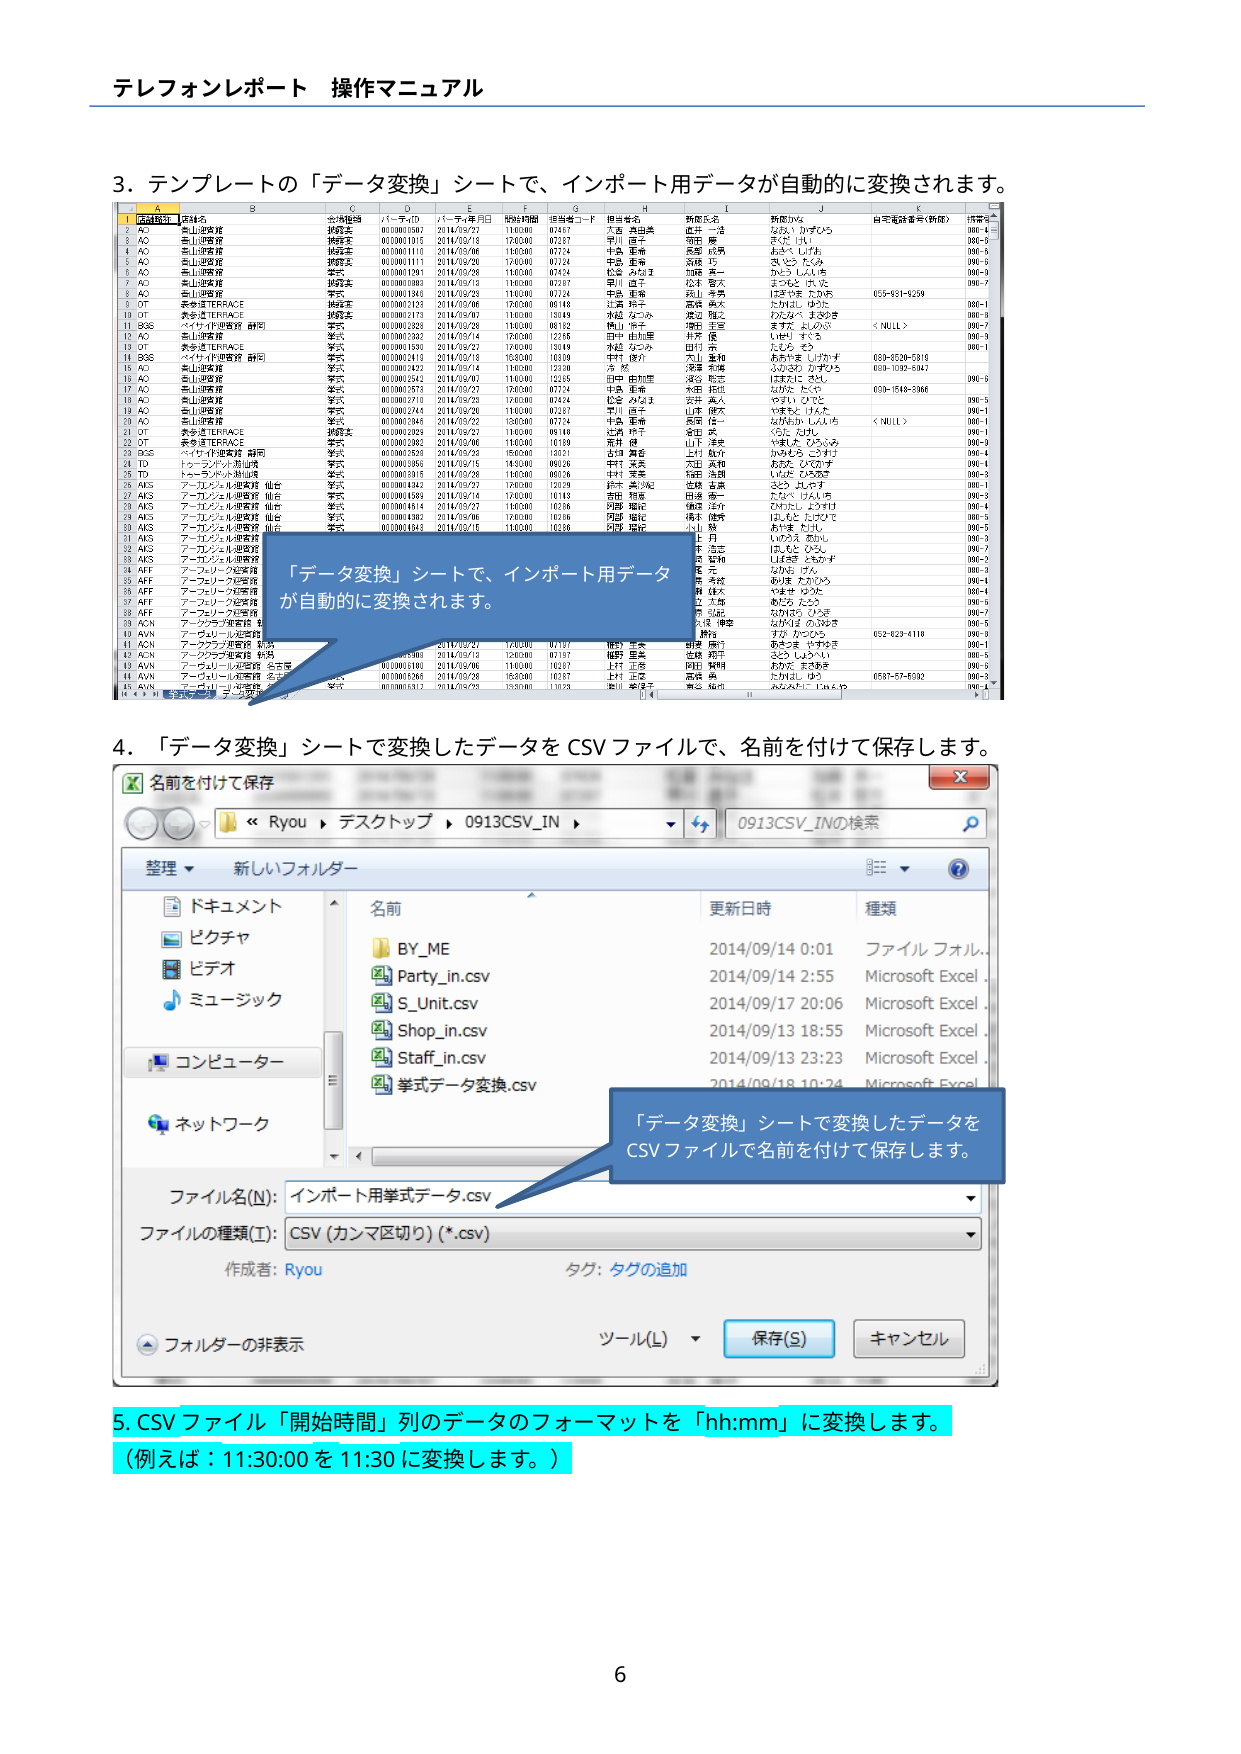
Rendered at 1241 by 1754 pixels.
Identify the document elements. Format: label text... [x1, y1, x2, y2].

picture [112, 202, 1005, 700]
text （例えば：11:30:00を11:30に変換します。） [112, 1439, 1128, 1477]
subtitle 5. CSVファイル「開始時間」列のデータのフォーマットを「hh:mm」に変換します。 [112, 1402, 1128, 1439]
picture [112, 764, 999, 1387]
subtitle 3．テンプレートの「データ変換」シートで、インポート用データが自動的に変換されます。 [112, 164, 1128, 202]
subtitle 4．「データ変換」シートで変換したデータをCSVファイルで、名前を付けて保存します。 [112, 727, 1128, 764]
